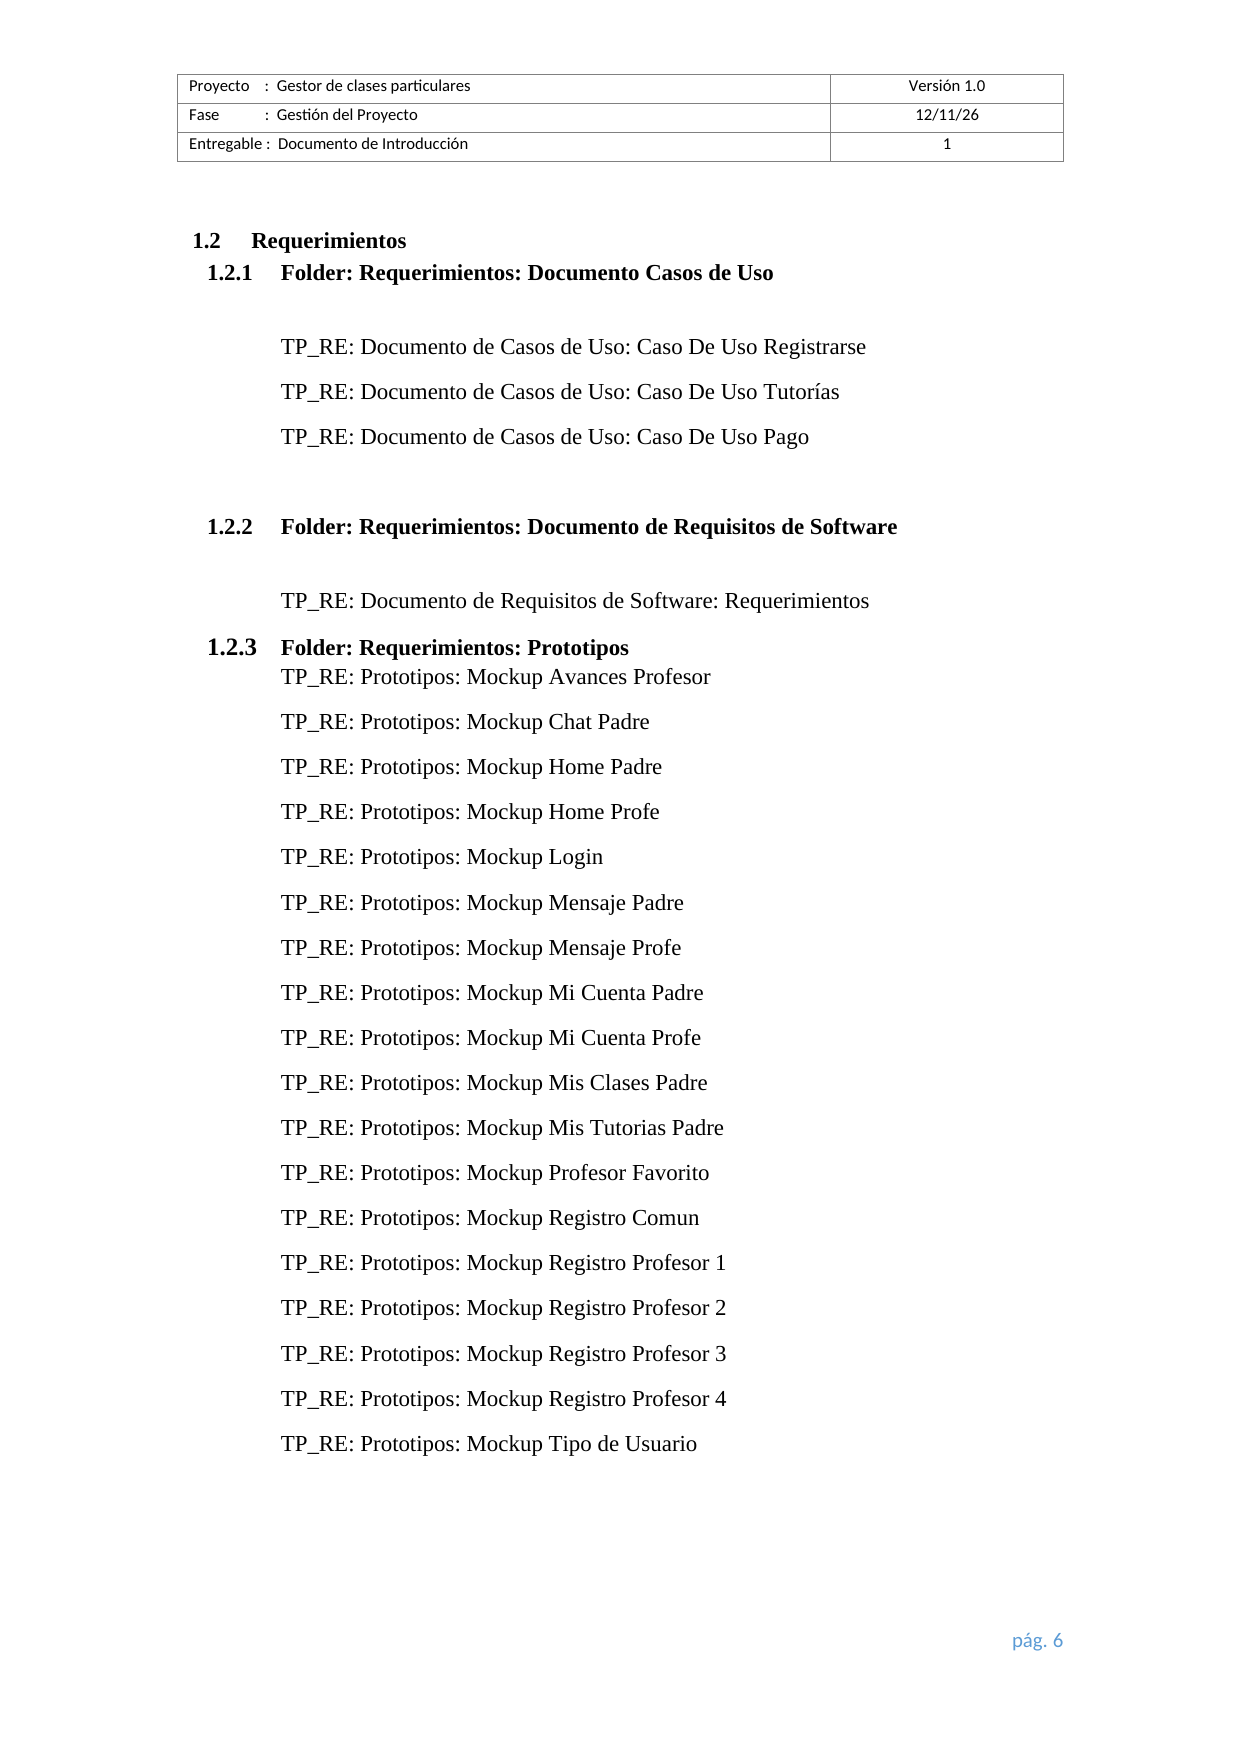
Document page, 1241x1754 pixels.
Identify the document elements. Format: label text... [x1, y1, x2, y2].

subtitle 1.2.1 Folder: Requerimientos: Documento Casos de Uso [207, 259, 1063, 286]
text TP_RE: Documento de Requisitos de Software: Requerimientos [251, 587, 1063, 613]
text TP_RE: Prototipos: Mockup Avances Profesor [251, 663, 1063, 689]
text TP_RE: Prototipos: Mockup Chat Padre [251, 708, 1063, 734]
text TP_RE: Prototipos: Mockup Mis Clases Padre [251, 1069, 1063, 1095]
text TP_RE: Prototipos: Mockup Mi Cuenta Profe [251, 1024, 1063, 1050]
text TP_RE: Documento de Casos de Uso: Caso De Uso Pago [251, 423, 1063, 449]
text TP_RE: Prototipos: Mockup Mensaje Padre [251, 888, 1063, 915]
text TP_RE: Prototipos: Mockup Mi Cuenta Padre [251, 979, 1063, 1005]
text TP_RE: Prototipos: Mockup Tipo de Usuario [251, 1430, 1063, 1456]
text TP_RE: Prototipos: Mockup Registro Profesor 3 [251, 1339, 1063, 1366]
text TP_RE: Prototipos: Mockup Registro Comun [251, 1204, 1063, 1231]
text TP_RE: Prototipos: Mockup Home Padre [251, 753, 1063, 779]
subtitle 1.2.2 Folder: Requerimientos: Documento de Requisitos de Software [207, 513, 1063, 540]
subtitle Folder: Requerimientos: Prototipos [207, 632, 1063, 661]
text TP_RE: Prototipos: Mockup Registro Profesor 4 [251, 1385, 1063, 1411]
text TP_RE: Prototipos: Mockup Home Profe [251, 798, 1063, 825]
text TP_RE: Prototipos: Mockup Registro Profesor 1 [251, 1249, 1063, 1276]
text TP_RE: Prototipos: Mockup Registro Profesor 2 [251, 1294, 1063, 1321]
text TP_RE: Documento de Casos de Uso: Caso De Uso Tutorías [251, 378, 1063, 404]
text TP_RE: Prototipos: Mockup Profesor Favorito [251, 1159, 1063, 1186]
subtitle Requerimientos [192, 227, 1063, 253]
text TP_RE: Prototipos: Mockup Login [251, 843, 1063, 870]
text TP_RE: Prototipos: Mockup Mis Tutorias Padre [251, 1114, 1063, 1140]
text TP_RE: Documento de Casos de Uso: Caso De Uso Registrarse [251, 333, 1063, 359]
text TP_RE: Prototipos: Mockup Mensaje Profe [251, 934, 1063, 960]
